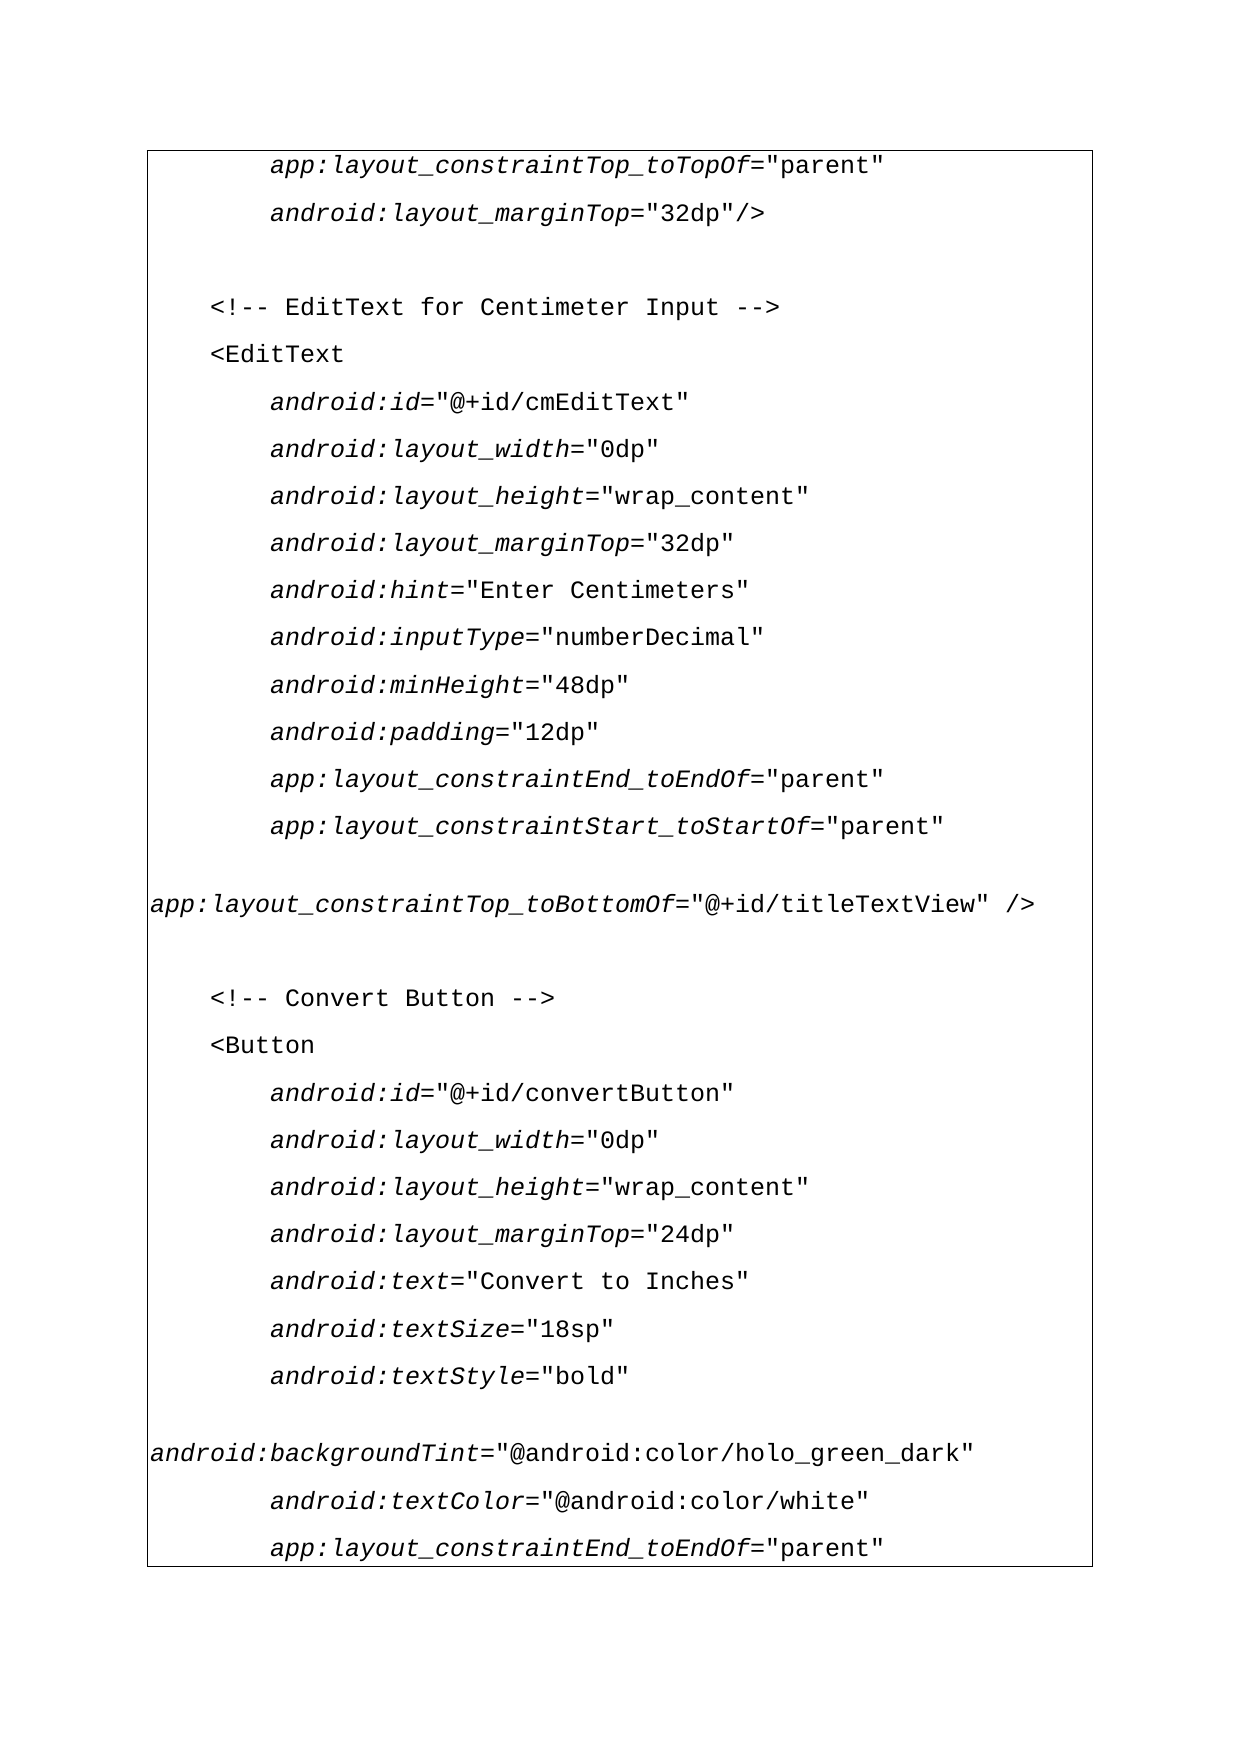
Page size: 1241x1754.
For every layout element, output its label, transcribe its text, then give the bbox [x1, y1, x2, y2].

text android:layout_marginTop="24dp" [148, 1219, 1092, 1250]
text <!-- Convert Button --> [148, 983, 1092, 1014]
text android:textStyle="bold" [148, 1360, 1092, 1392]
text android:id="@+id/convertButton" [148, 1077, 1092, 1108]
text <Button [148, 1030, 1092, 1061]
text android:layout_height="wrap_content" [148, 480, 1092, 512]
text android:text="Convert to Inches" [148, 1266, 1092, 1297]
text android:layout_height="wrap_content" [148, 1171, 1092, 1203]
text android:hint="Enter Centimeters" [148, 575, 1092, 606]
text app:layout_constraintEnd_toEndOf="parent" [148, 763, 1092, 795]
text <EditText [148, 339, 1092, 370]
text android:inputType="numberDecimal" [148, 622, 1092, 653]
text app:layout_constraintTop_toTopOf="parent" [148, 151, 1092, 181]
text android:layout_width="0dp" [148, 1124, 1092, 1156]
text android:padding="12dp" [148, 716, 1092, 748]
text app:layout_constraintTop_toBottomOf="@+id/titleTextView" /> [148, 858, 1092, 920]
text android:minHeight="48dp" [148, 669, 1092, 701]
text android:layout_width="0dp" [148, 433, 1092, 464]
text android:textColor="@android:color/white" [148, 1485, 1092, 1517]
text android:layout_marginTop="32dp" [148, 527, 1092, 559]
text android:backgroundTint="@android:color/holo_green_dark" [148, 1407, 1092, 1469]
text android:textSize="18sp" [148, 1313, 1092, 1344]
text android:id="@+id/cmEditText" [148, 386, 1092, 417]
text app:layout_constraintEnd_toEndOf="parent" [148, 1532, 1092, 1566]
text <!-- EditText for Centimeter Input --> [148, 292, 1092, 323]
text android:layout_marginTop="32dp"/> [148, 197, 1092, 229]
text app:layout_constraintStart_toStartOf="parent" [148, 811, 1092, 842]
